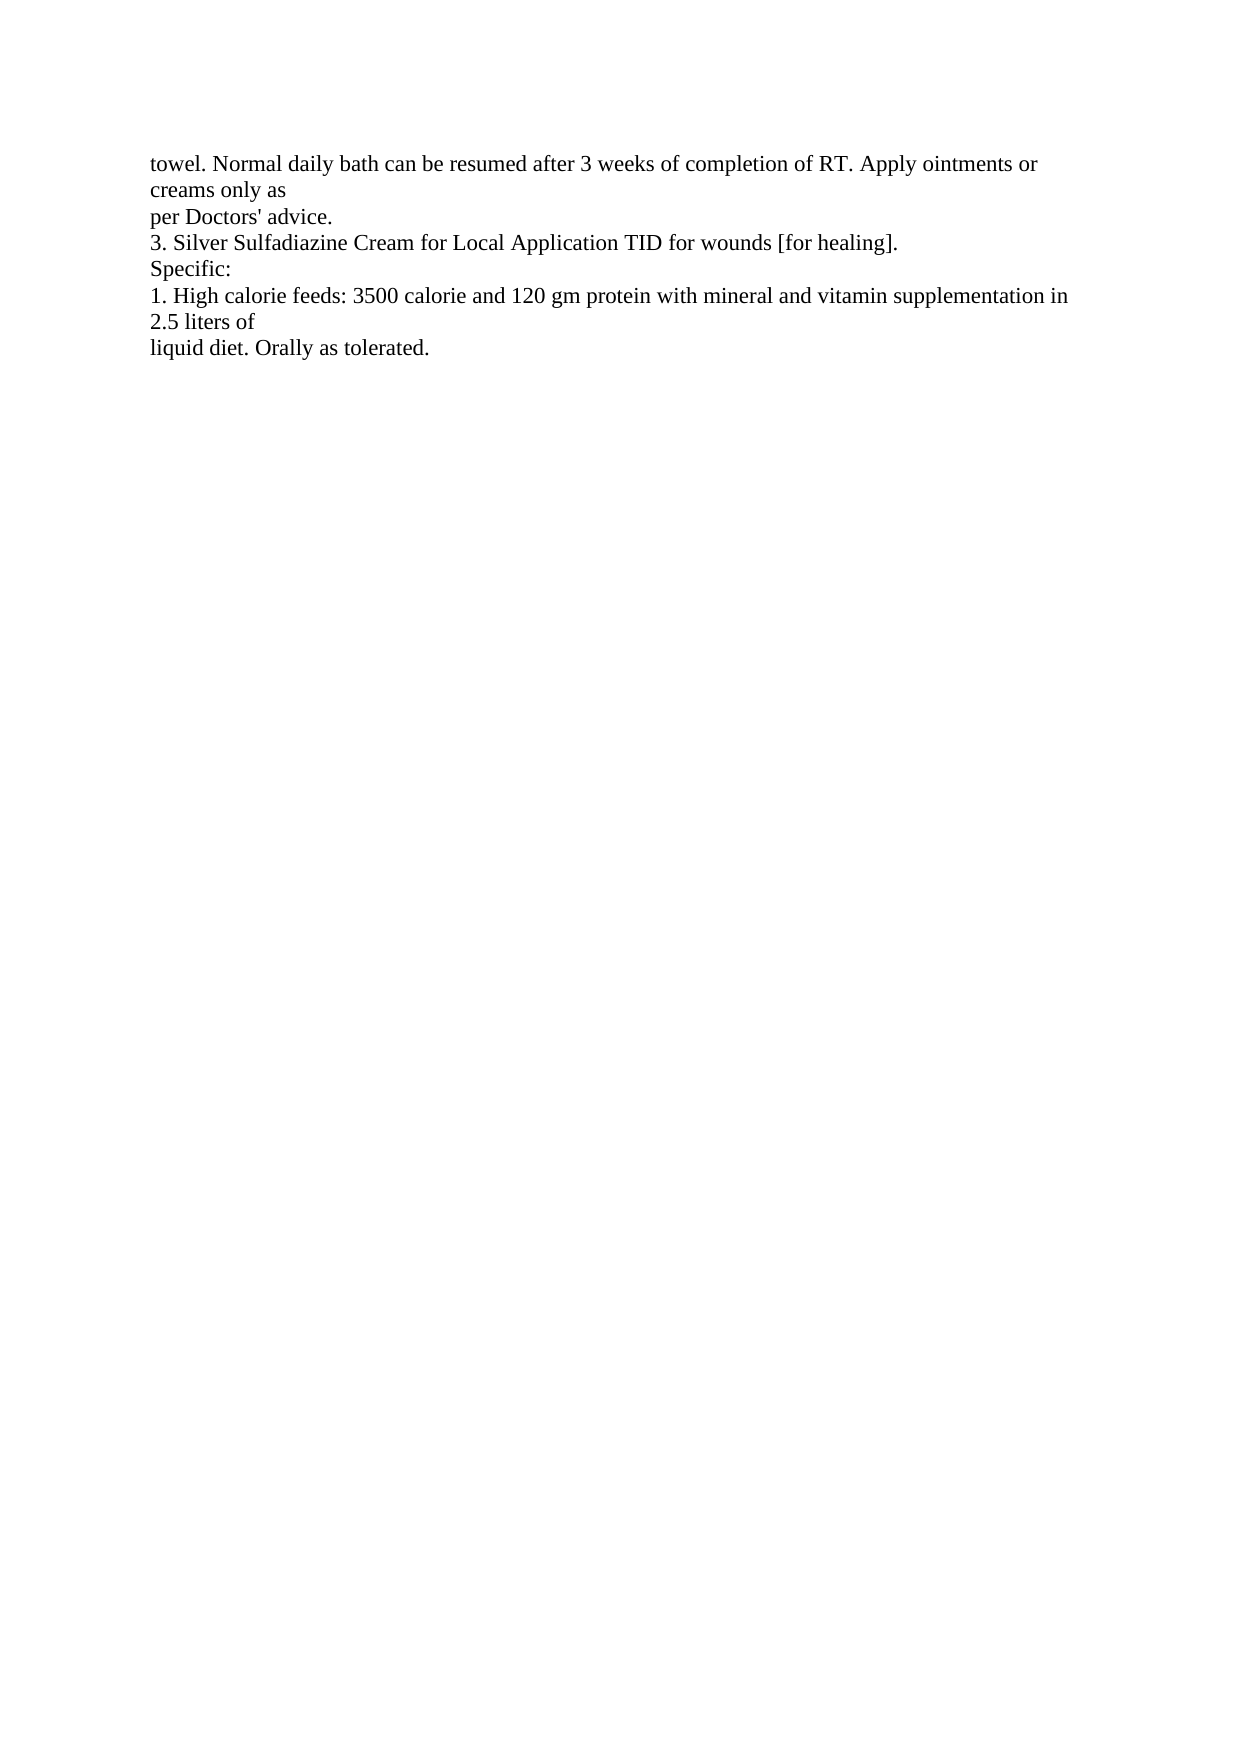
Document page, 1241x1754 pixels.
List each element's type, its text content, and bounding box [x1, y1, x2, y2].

text Specific: [150, 255, 1090, 282]
text liquid diet. Orally as tolerated. [150, 334, 1090, 361]
text towel. Normal daily bath can be resumed after 3 weeks of completion of RT. Apply ointments or creams only as [150, 150, 1090, 203]
text 3. Silver Sulfadiazine Cream for Local Application TID for wounds [for healing]. [150, 229, 1090, 255]
text per Doctors' advice. [150, 203, 1090, 229]
text 1. High calorie feeds: 3500 calorie and 120 gm protein with mineral and vitamin supplementation in 2.5 liters of [150, 282, 1090, 334]
